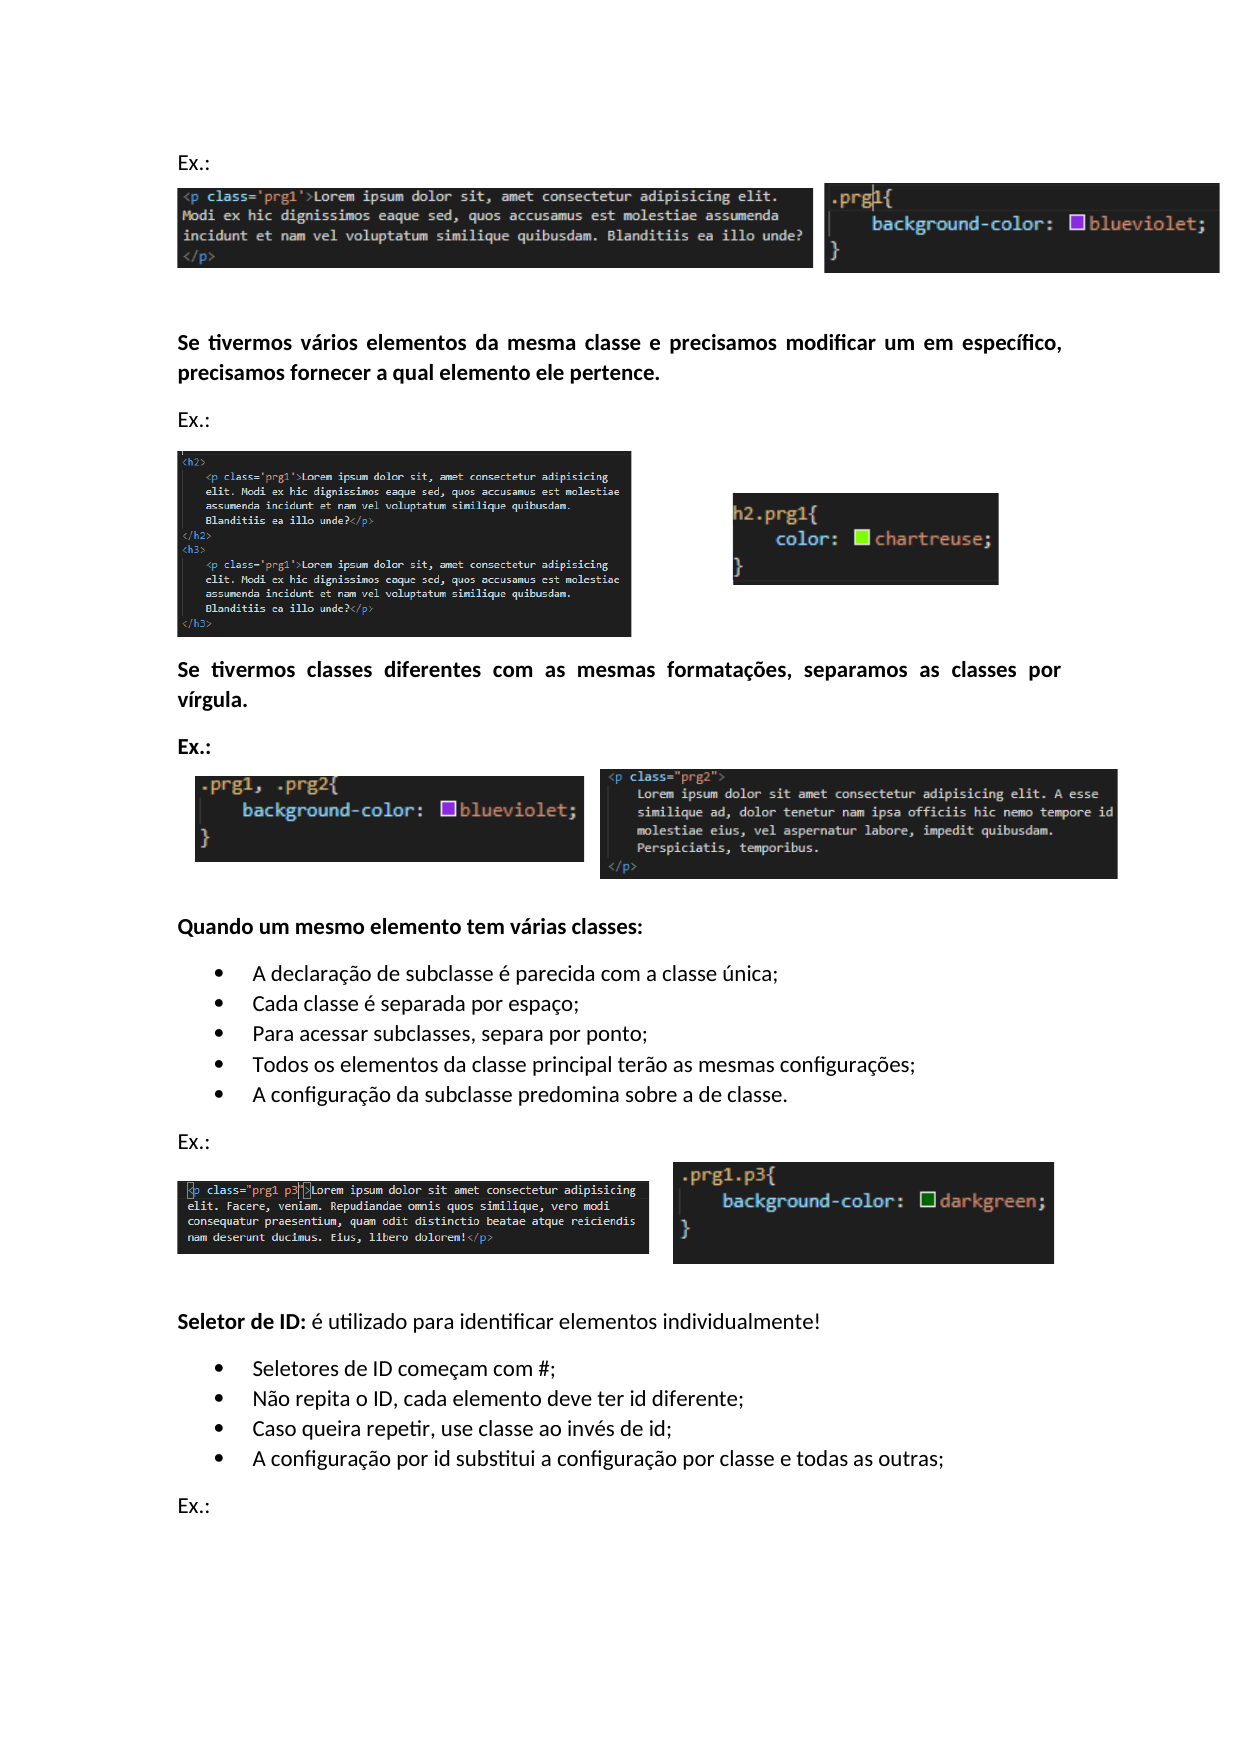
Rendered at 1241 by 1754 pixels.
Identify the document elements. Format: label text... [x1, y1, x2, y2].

picture [177, 188, 814, 268]
picture [673, 1162, 1055, 1264]
picture [195, 776, 585, 862]
picture [177, 451, 632, 637]
list Não repita o ID, cada elemento deve ter id diferente; [215, 1384, 1063, 1412]
text Se tivermos classes diferentes com as mesmas formatações, separamos as classes por vírgula. [177, 655, 1063, 713]
text Se tivermos vários elementos da mesma classe e precisamos modificar um em específico, precisamos fornecer a qual elemento ele pertence. [177, 328, 1063, 386]
picture [600, 769, 1118, 879]
list A declaração de subclasse é parecida com a classe única; [215, 959, 1063, 987]
list A configuração da subclasse predomina sobre a de classe. [215, 1080, 1063, 1108]
list A configuração por id substitui a configuração por classe e todas as outras; [215, 1444, 1063, 1472]
picture [177, 1181, 650, 1254]
text Seletor de ID: é utilizado para identificar elementos individualmente! [177, 1307, 1063, 1335]
text Ex.: [177, 148, 1063, 176]
list Todos os elementos da classe principal terão as mesmas configurações; [215, 1050, 1063, 1078]
text Ex.: [177, 1491, 1063, 1519]
text Ex.: [177, 405, 1063, 433]
picture [824, 183, 1220, 273]
text Ex.: [177, 732, 1063, 760]
list Seletores de ID começam com #; [215, 1354, 1063, 1382]
text Ex.: [177, 1127, 1063, 1155]
list Caso queira repetir, use classe ao invés de id; [215, 1414, 1063, 1442]
list Cada classe é separada por espaço; [215, 989, 1063, 1017]
picture [732, 493, 999, 585]
text Quando um mesmo elemento tem várias classes: [177, 912, 1063, 940]
list Para acessar subclasses, separa por ponto; [215, 1019, 1063, 1048]
